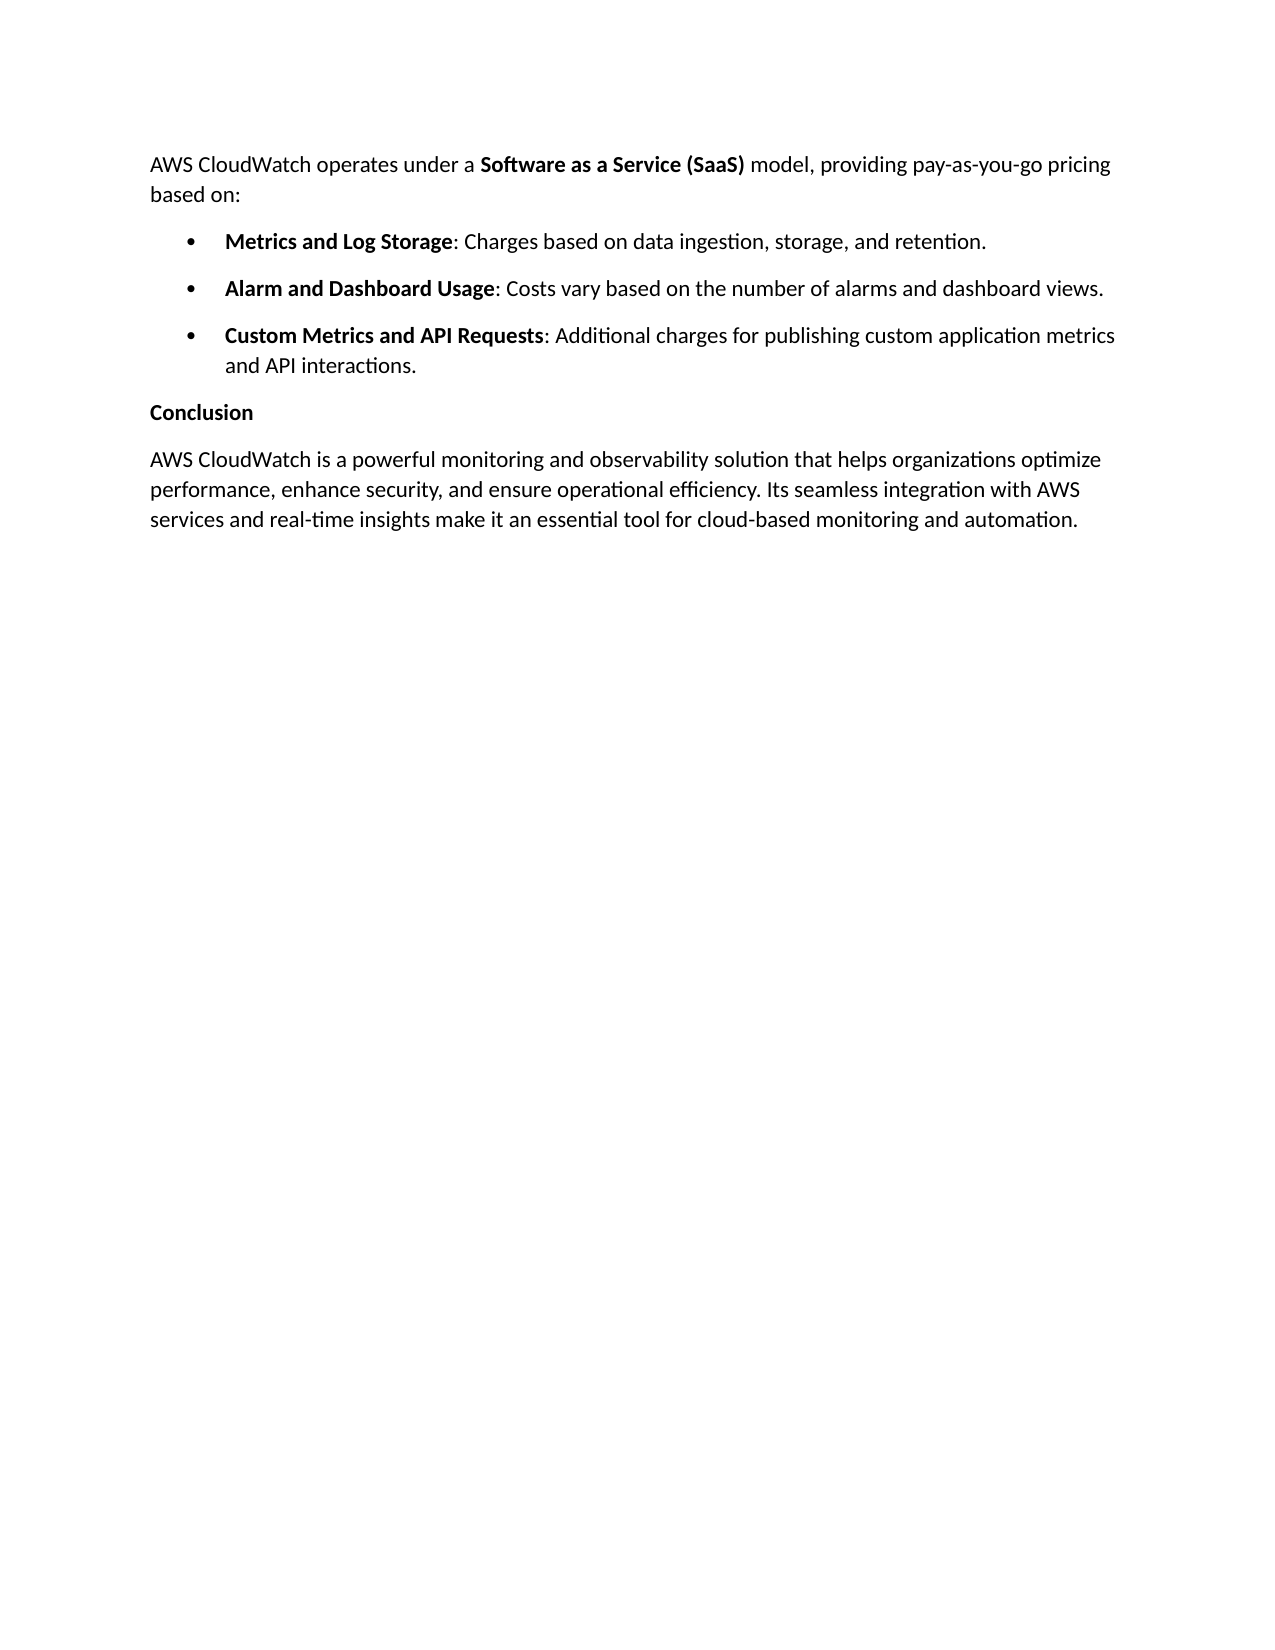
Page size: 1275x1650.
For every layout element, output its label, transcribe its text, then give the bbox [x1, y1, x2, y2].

text Conclusion [150, 398, 1125, 426]
list Metrics and Log Storage: Charges based on data ingestion, storage, and retention. [187, 227, 1125, 255]
text AWS CloudWatch operates under a Software as a Service (SaaS) model, providing pay-as-you-go pricing based on: [150, 150, 1125, 208]
text AWS CloudWatch is a powerful monitoring and observability solution that helps organizations optimize performance, enhance security, and ensure operational efficiency. Its seamless integration with AWS services and real-time insights make it an essential tool for cloud-based monitoring and automation. [150, 445, 1125, 533]
list Alarm and Dashboard Usage: Costs vary based on the number of alarms and dashboard views. [187, 274, 1125, 302]
list Custom Metrics and API Requests: Additional charges for publishing custom application metrics and API interactions. [187, 321, 1125, 379]
